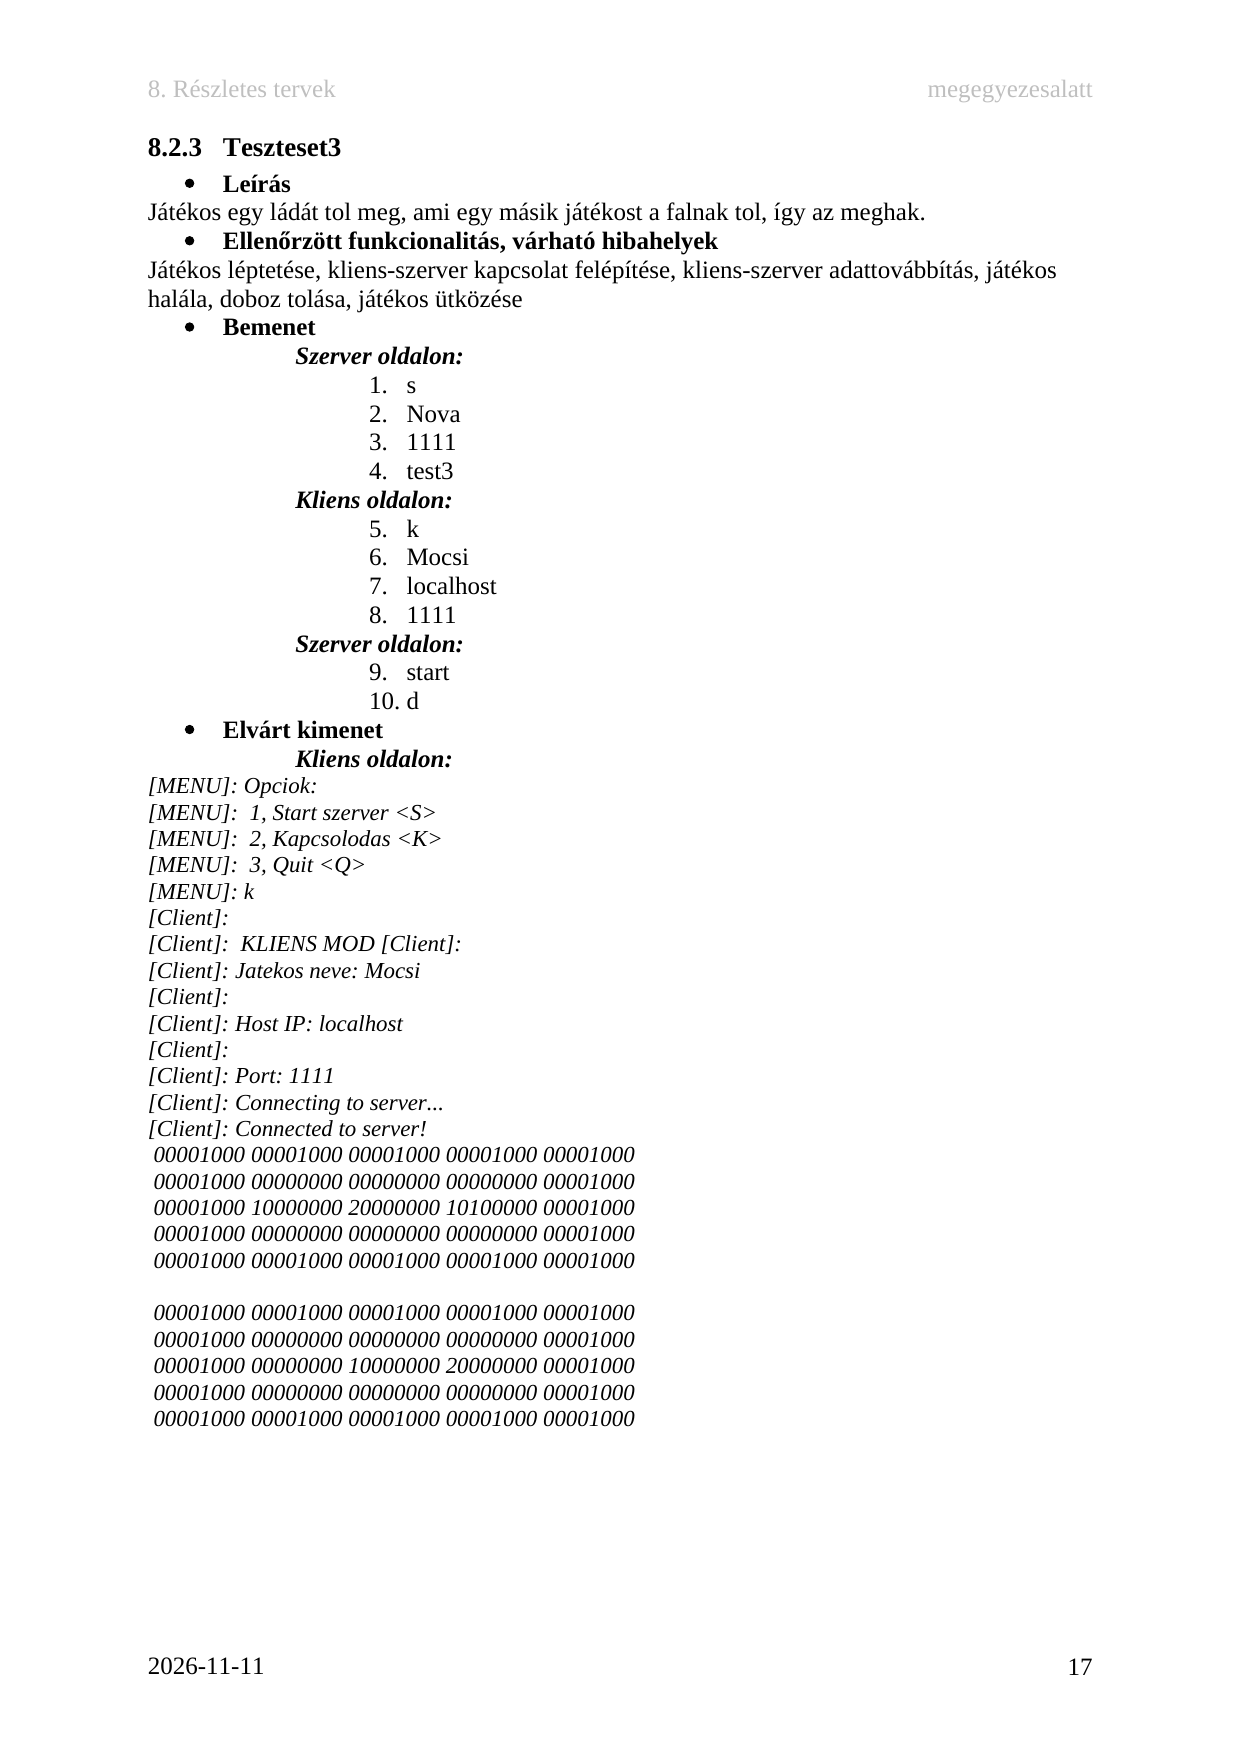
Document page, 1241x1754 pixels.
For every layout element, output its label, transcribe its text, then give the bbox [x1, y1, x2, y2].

text [Client]: Port: 1111 [148, 1062, 1093, 1089]
text [Client]: Connecting to server... [148, 1089, 1093, 1115]
text Kliens oldalon: [295, 485, 1093, 514]
text 00001000 00001000 00001000 00001000 00001000 [148, 1299, 1093, 1326]
list 1111 [369, 427, 1093, 456]
list Bemenet [185, 312, 1093, 341]
text [Client]: KLIENS MOD [Client]: [148, 931, 1093, 957]
list localhost [369, 571, 1093, 600]
list Mocsi [369, 542, 1093, 571]
text Szerver oldalon: [295, 341, 1093, 370]
list Leírás [185, 169, 1093, 197]
list start [369, 657, 1093, 686]
text Játékos egy ládát tol meg, ami egy másik játékost a falnak tol, így az meghak. [148, 197, 1093, 226]
text [MENU]: 1, Start szerver <S> [148, 799, 1093, 825]
text [MENU]: Opciok: [148, 772, 1093, 799]
text 00001000 00000000 00000000 00000000 00001000 [148, 1168, 1093, 1194]
list k [369, 514, 1093, 542]
text [MENU]: 2, Kapcsolodas <K> [148, 825, 1093, 851]
list s [369, 370, 1093, 399]
list Ellenőrzött funkcionalitás, várható hibahelyek [185, 226, 1093, 255]
list Elvárt kimenet [185, 715, 1093, 744]
text Kliens oldalon: [295, 744, 1093, 772]
text [Client]: [148, 1036, 1093, 1062]
text 00001000 00000000 00000000 00000000 00001000 [148, 1220, 1093, 1247]
text 00001000 00000000 00000000 00000000 00001000 [148, 1378, 1093, 1405]
text Játékos léptetése, kliens-szerver kapcsolat felépítése, kliens-szerver adattovábbítás, játékos halála, doboz tolása, játékos ütközése [148, 255, 1093, 312]
text [Client]: [148, 983, 1093, 1009]
text 00001000 00001000 00001000 00001000 00001000 [148, 1141, 1093, 1168]
list 1111 [369, 600, 1093, 629]
list test3 [369, 456, 1093, 485]
text [Client]: [148, 904, 1093, 931]
text [Client]: Connected to server! [148, 1115, 1093, 1141]
text 00001000 00000000 00000000 00000000 00001000 [148, 1326, 1093, 1352]
text Szerver oldalon: [295, 629, 1093, 657]
list Nova [369, 399, 1093, 427]
text 00001000 00000000 10000000 20000000 00001000 [148, 1352, 1093, 1378]
text 00001000 00001000 00001000 00001000 00001000 [148, 1405, 1093, 1431]
text [MENU]: 3, Quit <Q> [148, 851, 1093, 878]
text 00001000 00001000 00001000 00001000 00001000 [148, 1247, 1093, 1273]
list d [369, 686, 1093, 715]
text [Client]: Host IP: localhost [148, 1009, 1093, 1036]
subtitle Teszteset3 [148, 131, 1093, 162]
text 00001000 10000000 20000000 10100000 00001000 [148, 1194, 1093, 1220]
text [MENU]: k [148, 878, 1093, 904]
text [Client]: Jatekos neve: Mocsi [148, 957, 1093, 983]
